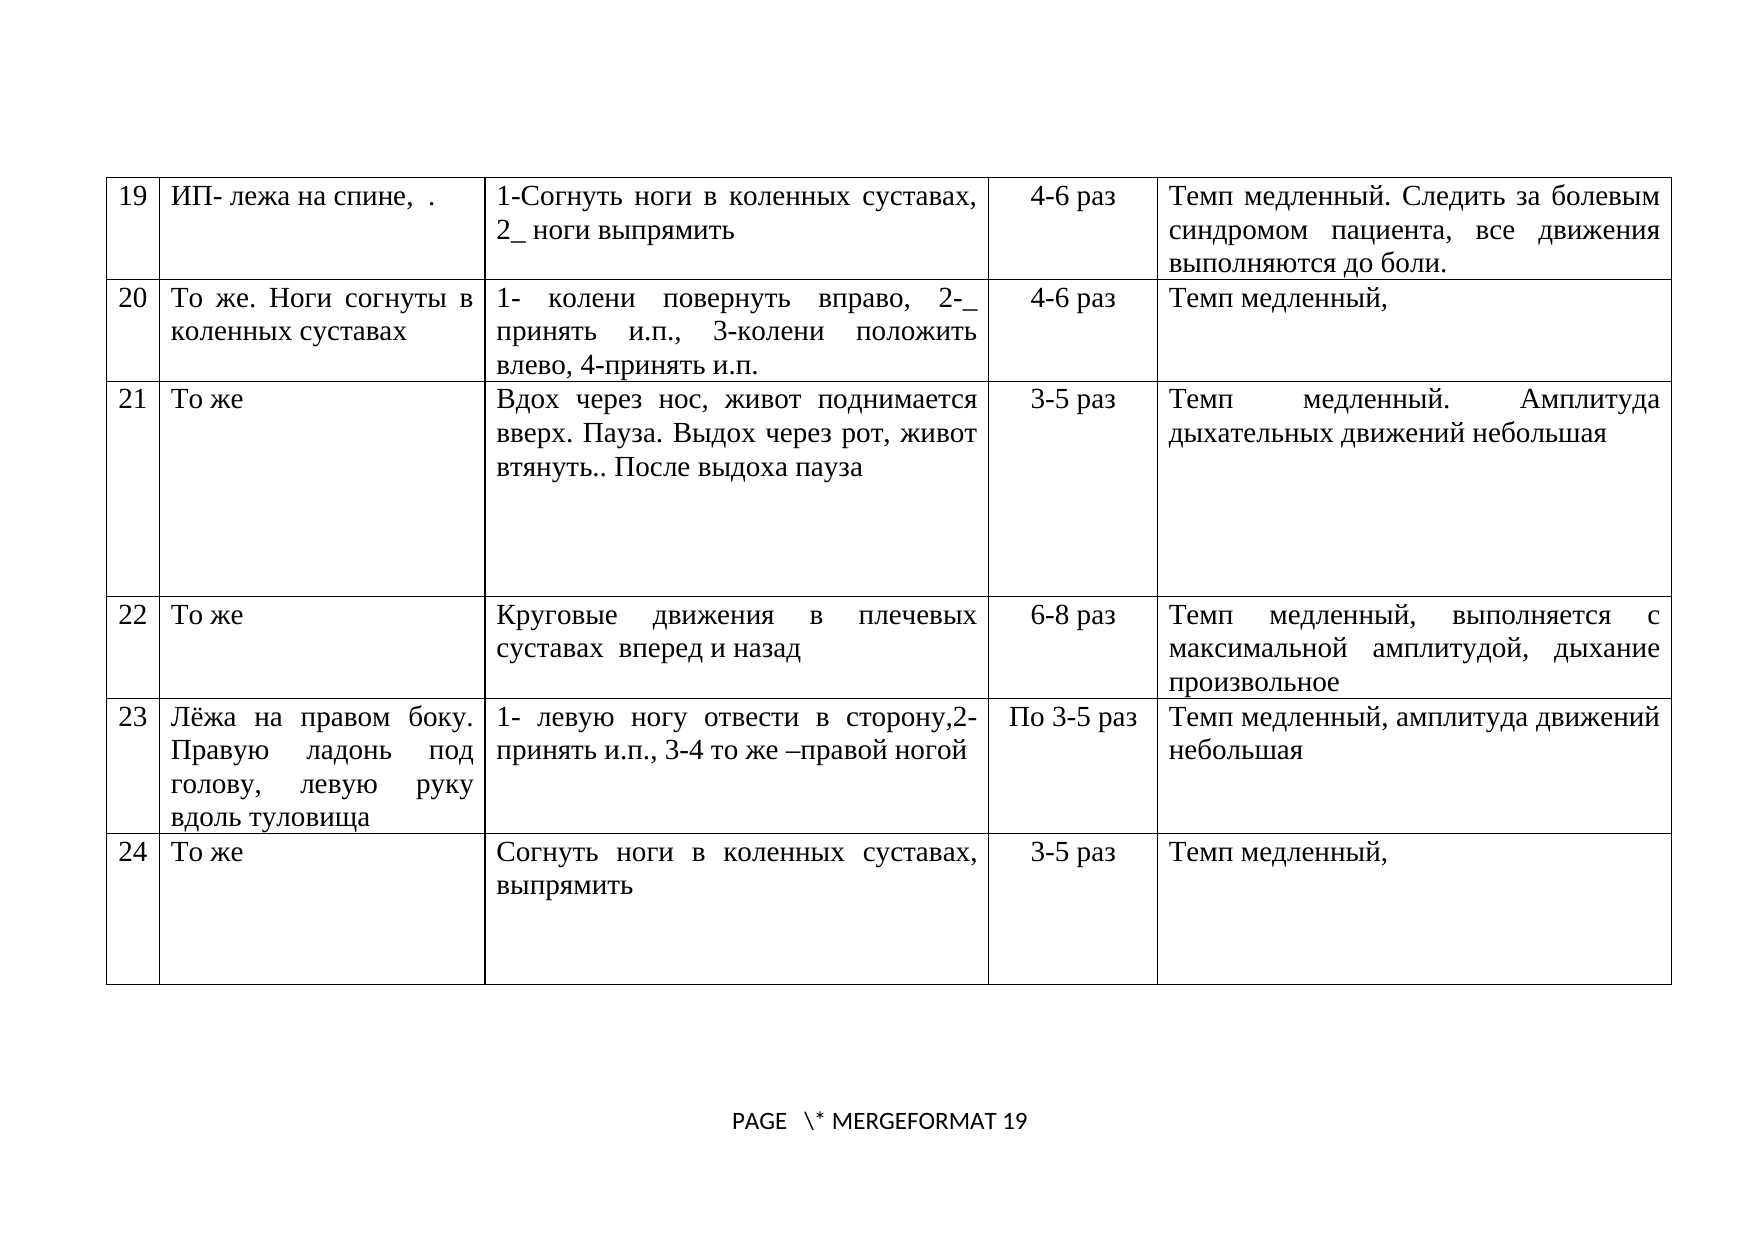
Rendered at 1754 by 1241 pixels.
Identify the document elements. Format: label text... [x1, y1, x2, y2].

table_cell 24 [107, 834, 159, 983]
table_cell То же. Ноги согнуты в коленных суставах [160, 280, 484, 381]
table_cell ИП- лежа на спине, . [160, 178, 484, 279]
table_cell Темп медленный. Следить за болевым синдромом пациента, все движения выполняются до боли. [1158, 178, 1671, 279]
table_cell 22 [107, 597, 159, 698]
table_cell 1- колени повернуть вправо, 2-_ принять и.п., 3-колени положить влево, 4-принять и.п. [486, 280, 988, 381]
table_cell 6-8 раз [989, 597, 1157, 698]
table_cell 1- левую ногу отвести в сторону,2- принять и.п., 3-4 то же –правой ногой [486, 699, 988, 833]
table_cell По 3-5 раз [989, 699, 1157, 833]
table_cell 3-5 раз [989, 382, 1157, 596]
table_cell То же [160, 597, 484, 698]
table_cell 4-6 раз [989, 178, 1157, 279]
table_cell Согнуть ноги в коленных суставах, выпрямить [486, 834, 988, 983]
table_cell Темп медленный, выполняется с максимальной амплитудой, дыхание произвольное [1158, 597, 1671, 698]
table_cell Лёжа на правом боку. Правую ладонь под голову, левую руку вдоль туловища [160, 699, 484, 833]
table_cell Темп медленный, [1158, 280, 1671, 381]
table_cell 1-Согнуть ноги в коленных суставах, 2_ ноги выпрямить [486, 178, 988, 279]
table_cell То же [160, 382, 484, 596]
table_cell То же [160, 834, 484, 983]
table_cell 4-6 раз [989, 280, 1157, 381]
table_cell 23 [107, 699, 159, 833]
table_cell 20 [107, 280, 159, 381]
table_cell 21 [107, 382, 159, 596]
table_cell 19 [107, 178, 159, 279]
table_cell Вдох через нос, живот поднимается вверх. Пауза. Выдох через рот, живот втянуть.. После выдоха пауза [486, 382, 988, 596]
table_cell Темп медленный. Амплитуда дыхательных движений небольшая [1158, 382, 1671, 596]
table_cell 3-5 раз [989, 834, 1157, 983]
table_cell Круговые движения в плечевых суставах вперед и назад [486, 597, 988, 698]
table_cell Темп медленный, [1158, 834, 1671, 983]
table_cell Темп медленный, амплитуда движений небольшая [1158, 699, 1671, 833]
